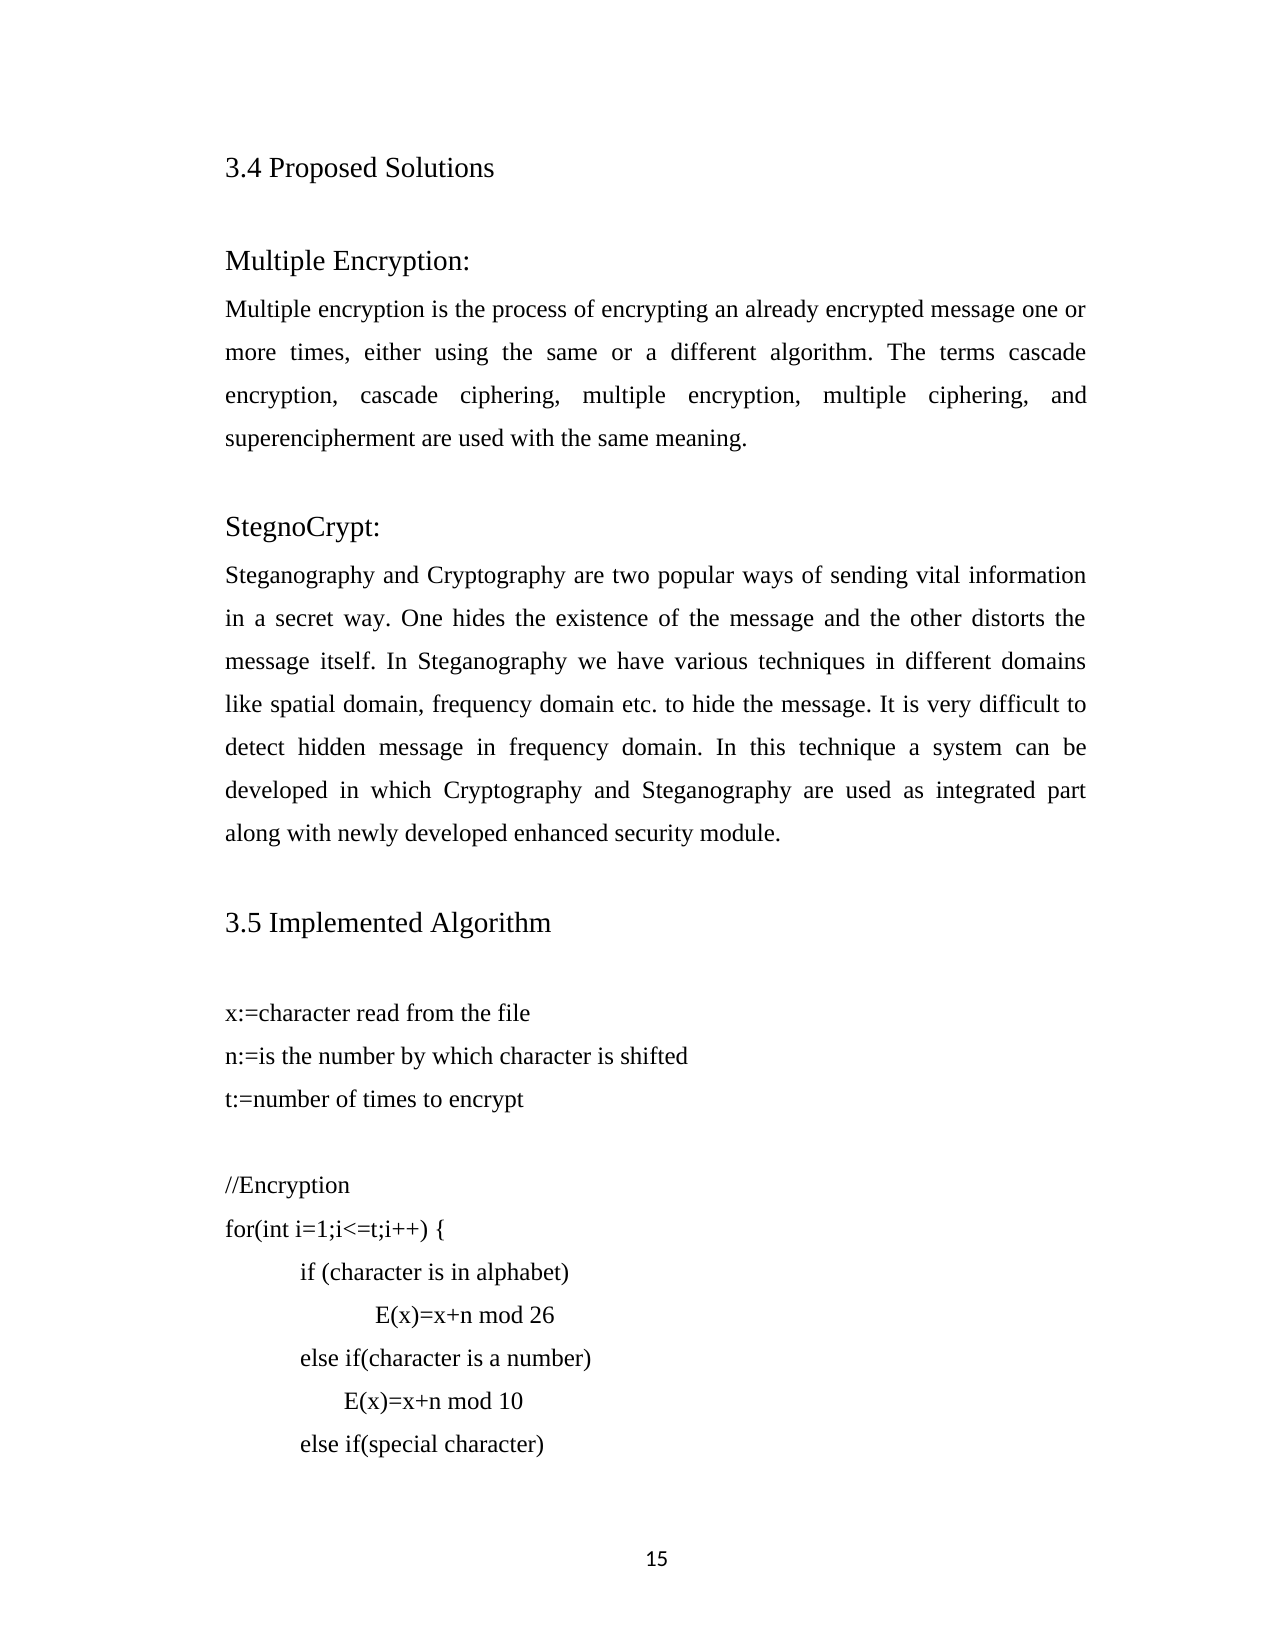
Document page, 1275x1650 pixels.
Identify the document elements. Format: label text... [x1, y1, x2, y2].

text E(x)=x+n mod 26 [225, 1300, 1087, 1329]
text Multiple Encryption: [225, 243, 1087, 277]
text if (character is in alphabet) [225, 1257, 1087, 1286]
text t:=number of times to encrypt [225, 1084, 1087, 1113]
text for(int i=1;i<=t;i++) { [225, 1214, 1087, 1242]
text x:=character read from the file [225, 998, 1087, 1027]
text else if(character is a number) [225, 1343, 1087, 1372]
text Multiple encryption is the process of encrypting an already encrypted message one or more times, either using the same or a different algorithm. The terms cascade encryption, cascade ciphering, multiple encryption, multiple ciphering, and superencipherment are used with the same meaning. [225, 294, 1087, 452]
text E(x)=x+n mod 10 [225, 1386, 1087, 1415]
text 3.5 Implemented Algorithm [225, 905, 1087, 938]
text n:=is the number by which character is shifted [225, 1041, 1087, 1070]
text 3.4 Proposed Solutions [225, 150, 1087, 183]
text StegnoCrypt: [225, 509, 1087, 543]
text Steganography and Cryptography are two popular ways of sending vital information in a secret way. One hides the existence of the message and the other distorts the message itself. In Steganography we have various techniques in different domains like spatial domain, frequency domain etc. to hide the message. It is very difficult to detect hidden message in frequency domain. In this technique a system can be developed in which Cryptography and Steganography are used as integrated part along with newly developed enhanced security module. [225, 560, 1087, 847]
text //Encryption [225, 1171, 1087, 1199]
text else if(special character) [225, 1429, 1087, 1458]
